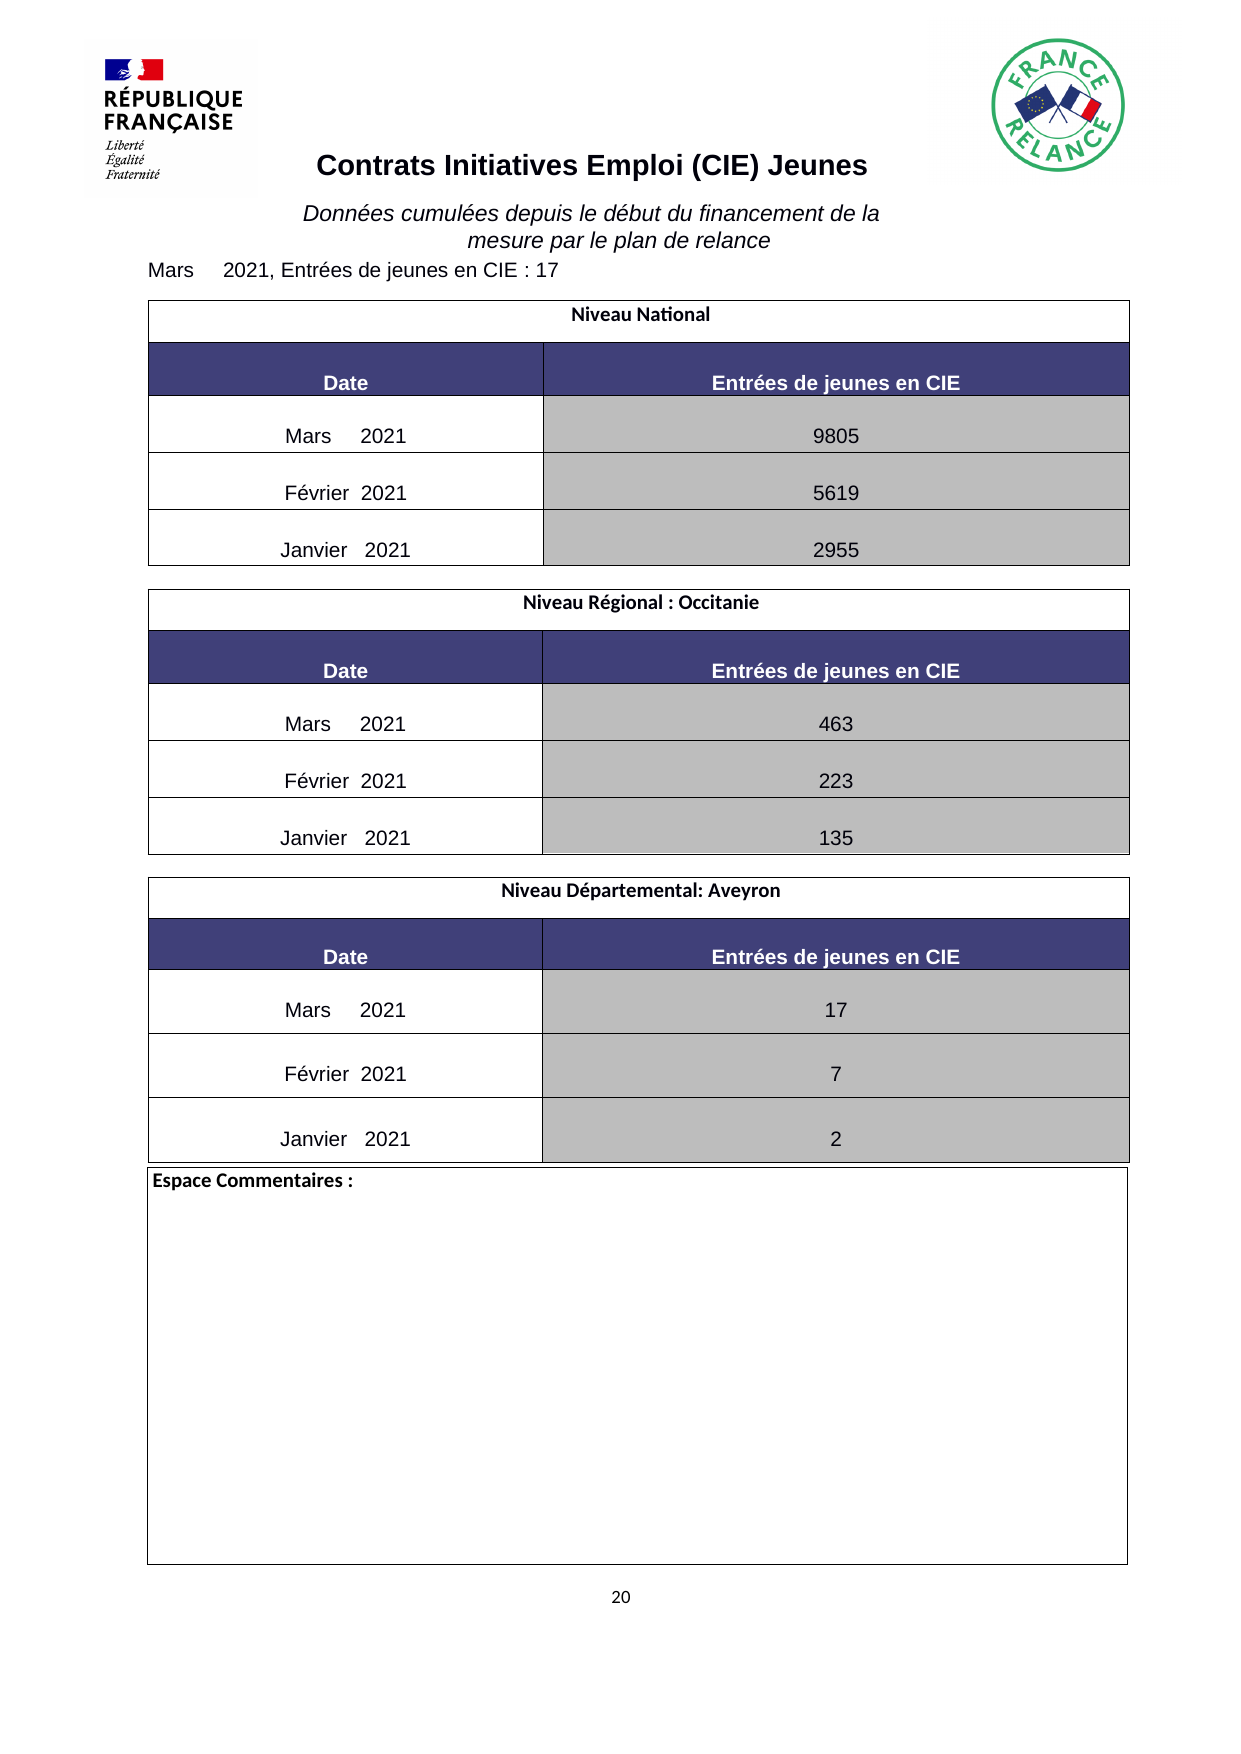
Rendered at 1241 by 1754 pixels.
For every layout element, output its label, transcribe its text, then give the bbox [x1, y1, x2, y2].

table_cell Entrées de jeunes en CIE [543, 631, 1129, 683]
table_cell Mars 2021 [149, 970, 542, 1033]
table_cell Janvier 2021 [149, 798, 542, 853]
table_cell Entrées de jeunes en CIE [543, 919, 1129, 969]
text Mars 2021, Entrées de jeunes en CIE : 17 [148, 258, 1093, 282]
table_cell Février 2021 [149, 741, 542, 797]
table_cell Février 2021 [149, 453, 543, 509]
table_cell Date [149, 631, 542, 683]
table_cell Mars 2021 [149, 684, 542, 740]
table_cell 9805 [544, 396, 1129, 452]
picture [84, 39, 258, 197]
table_cell Date [149, 919, 542, 969]
table_cell 223 [543, 741, 1129, 797]
table_cell Mars 2021 [149, 396, 543, 452]
table_cell Entrées de jeunes en CIE [544, 343, 1129, 395]
table_cell Date [149, 343, 543, 395]
table_cell Février 2021 [149, 1034, 542, 1097]
table_cell 7 [543, 1034, 1129, 1097]
table_cell 17 [543, 970, 1129, 1033]
table_header Niveau National [149, 301, 1129, 342]
table_cell 5619 [544, 453, 1129, 509]
table_cell 463 [543, 684, 1129, 740]
table_header Niveau Départemental: Aveyron [149, 878, 1129, 918]
table_cell Janvier 2021 [149, 1098, 542, 1162]
table_cell 135 [543, 798, 1129, 853]
table_header Niveau Régional : Occitanie [149, 590, 1129, 630]
text Contrats Initiatives Emploi (CIE) Jeunes [258, 148, 926, 181]
table_cell Janvier 2021 [149, 510, 543, 565]
picture [926, 17, 1182, 185]
table_cell 2955 [544, 510, 1129, 565]
table_cell 2 [543, 1098, 1129, 1162]
text Données cumulées depuis le début du financement de la mesure par le plan de relance [148, 200, 1093, 253]
